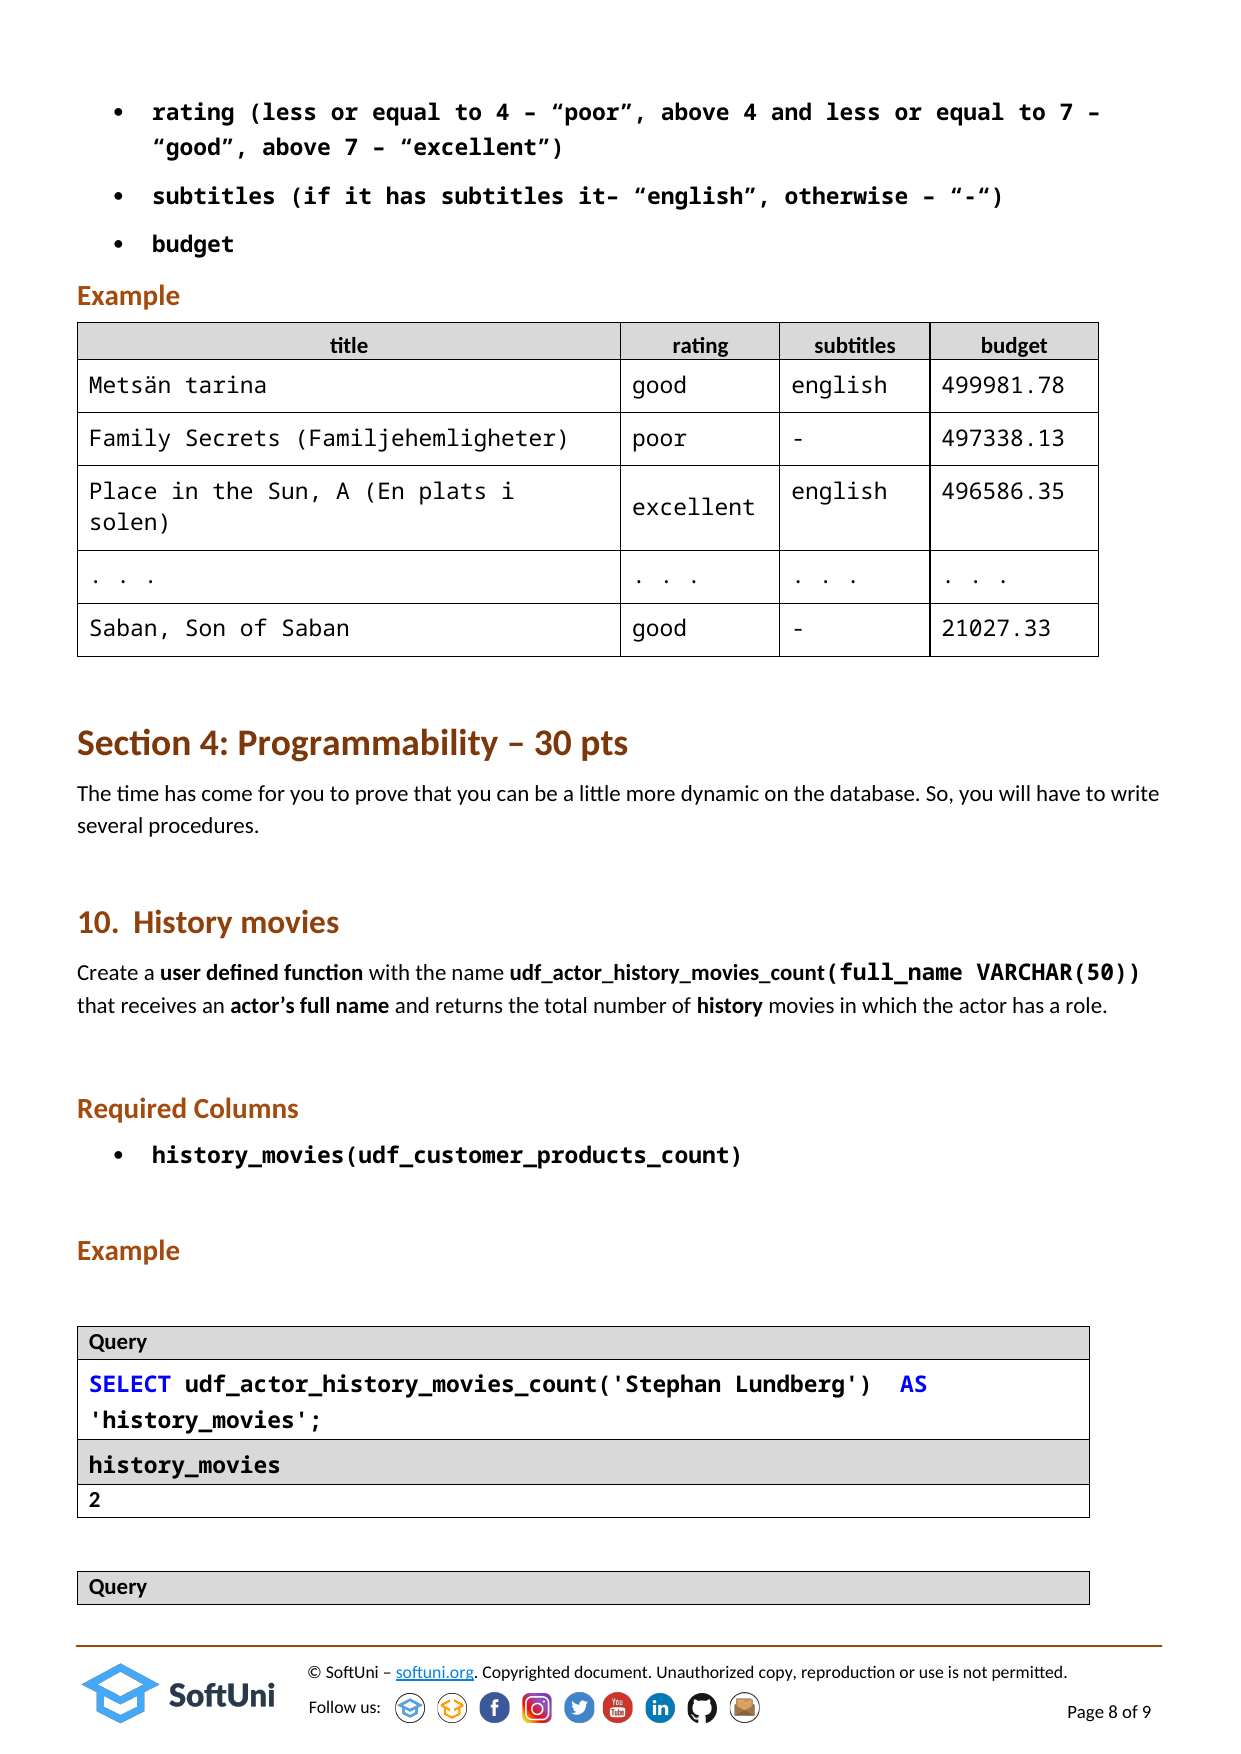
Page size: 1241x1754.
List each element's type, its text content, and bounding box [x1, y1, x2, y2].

picture [687, 1693, 717, 1723]
table_cell . . . [621, 551, 779, 603]
picture [395, 1693, 425, 1723]
table_cell Family Secrets (Familjehemligheter) [78, 413, 620, 465]
picture [437, 1693, 467, 1723]
picture [645, 1693, 654, 1702]
subtitle History movies [77, 901, 1163, 942]
picture [666, 1714, 675, 1723]
table_cell 497338.13 [931, 413, 1098, 465]
subtitle Section 4: Programmability – 30 pts [77, 718, 1163, 764]
table_cell english [780, 466, 929, 550]
picture [602, 1692, 633, 1723]
picture [479, 1692, 510, 1723]
subtitle Example [77, 1232, 1163, 1268]
table_cell 2 [78, 1485, 1089, 1517]
subtitle Example [77, 277, 1163, 312]
table_cell excellent [621, 466, 779, 550]
table_cell SELECT udf_actor_history_movies_count('Stephan Lundberg') AS 'history_movies'; [78, 1360, 1089, 1439]
table_header budget [931, 323, 1098, 359]
table_cell poor [621, 413, 779, 465]
table_cell Saban, Son of Saban [78, 604, 620, 656]
picture [729, 1692, 760, 1723]
table_cell Place in the Sun, A (En plats i solen) [78, 466, 620, 550]
picture [645, 1714, 654, 1723]
table_cell 21027.33 [931, 604, 1098, 656]
table_cell - [780, 604, 929, 656]
table_cell 499981.78 [931, 360, 1098, 412]
table_cell . . . [931, 551, 1098, 603]
list history_movies(udf_customer_products_count) [114, 1139, 1163, 1170]
table_header subtitles [780, 323, 929, 359]
picture [522, 1693, 552, 1723]
picture [659, 1705, 668, 1715]
table_cell history_movies [78, 1440, 1089, 1484]
picture [564, 1692, 595, 1723]
table_cell good [621, 604, 779, 656]
text Create a user defined function with the name udf_actor_history_movies_count(full_name VARCHAR(50)) that receives an actor’s full name and returns the total number of history movies in which the actor has a role. [77, 956, 1163, 1019]
table_header title [78, 323, 620, 359]
subtitle Required Columns [77, 1090, 1163, 1125]
text The time has come for you to prove that you can be a little more dynamic on the database. So, you will have to write several procedures. [77, 779, 1163, 840]
table_header Query [78, 1572, 1089, 1604]
list subtitles (if it has subtitles it– “english”, otherwise – “-“) [114, 180, 1163, 211]
table_cell - [780, 413, 929, 465]
picture [75, 1658, 281, 1729]
list budget [114, 228, 1163, 259]
table_cell Metsän tarina [78, 360, 620, 412]
table_header Query [78, 1327, 1089, 1359]
list rating (less or equal to 4 – “poor”, above 4 and less or equal to 7 – “good”, above 7 – “excellent”) [114, 95, 1163, 163]
table_cell 496586.35 [931, 466, 1098, 550]
table_header rating [621, 323, 779, 359]
table_cell english [780, 360, 929, 412]
picture [666, 1693, 675, 1702]
table_cell . . . [780, 551, 929, 603]
table_cell good [621, 360, 779, 412]
table_cell . . . [78, 551, 620, 603]
